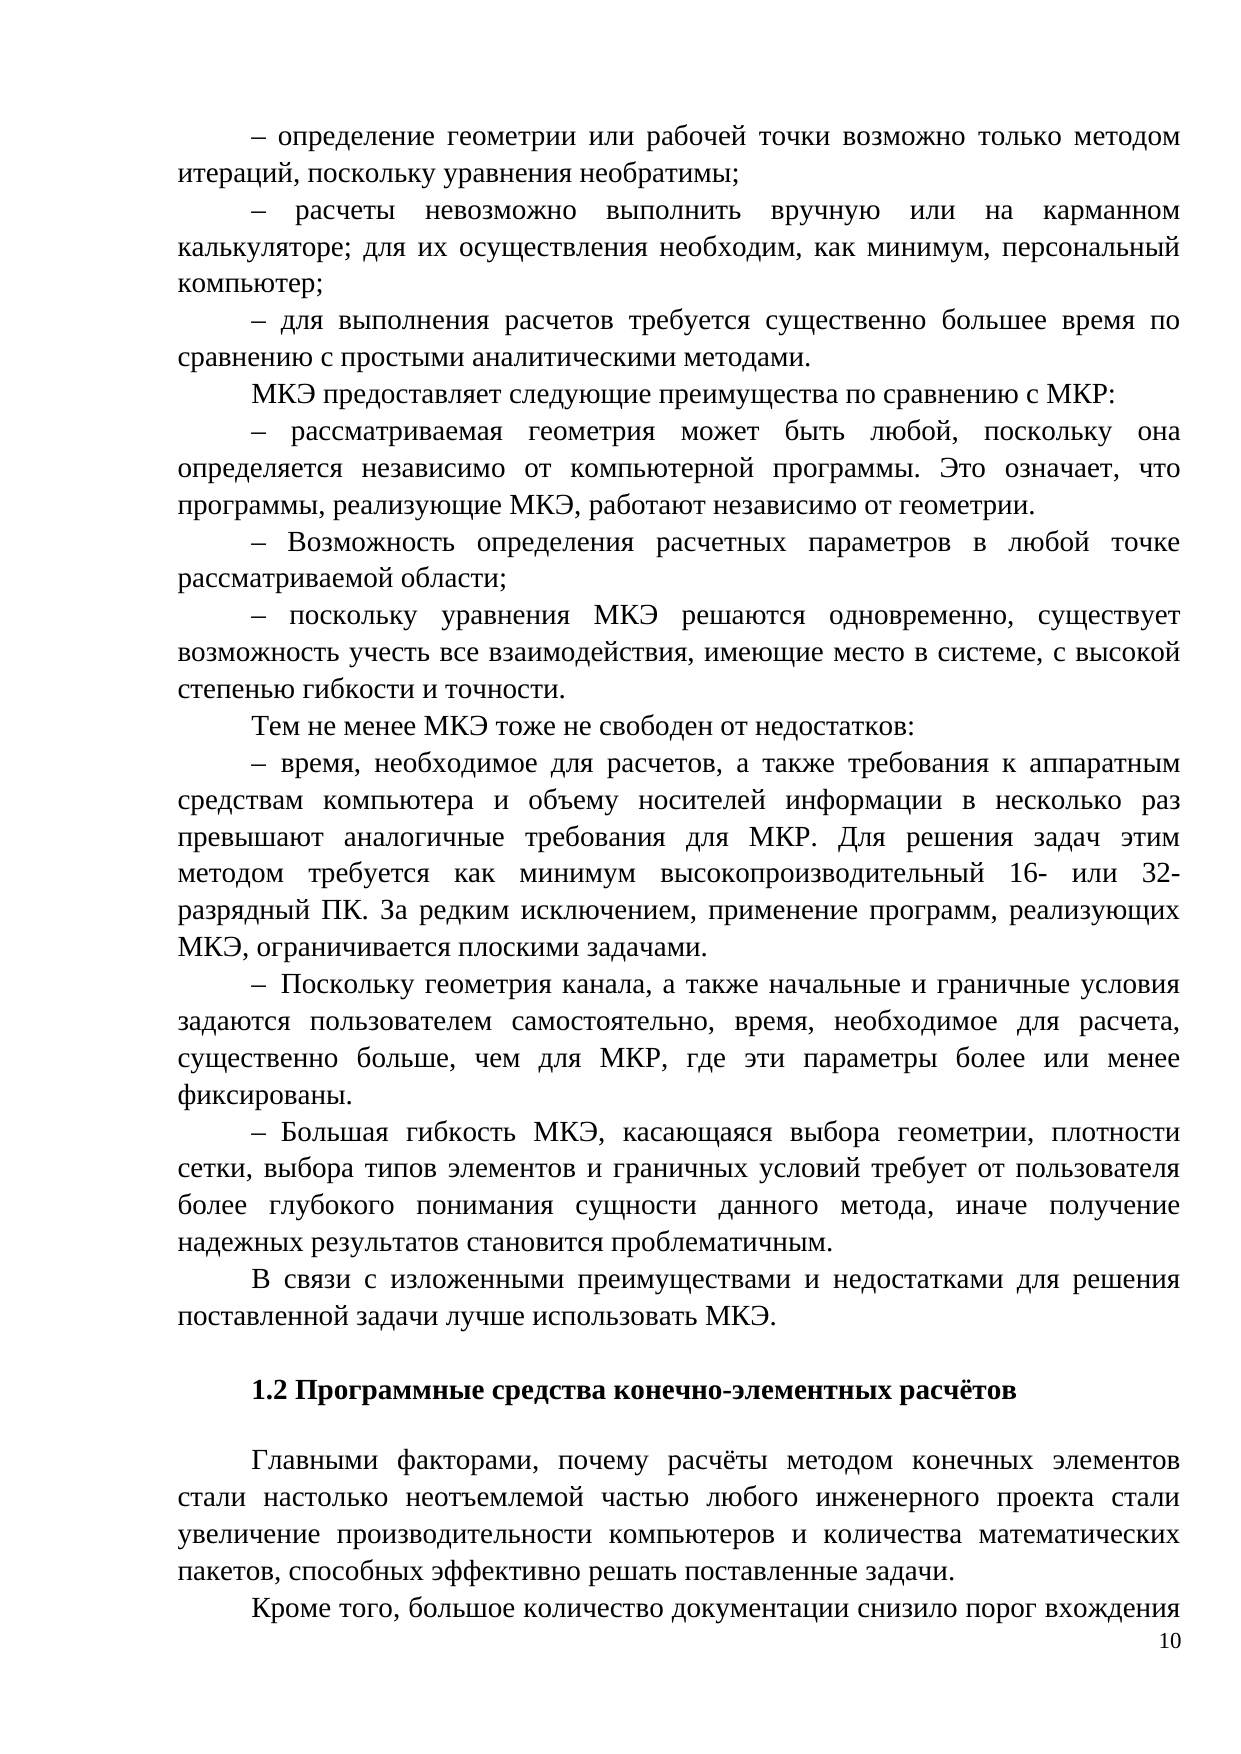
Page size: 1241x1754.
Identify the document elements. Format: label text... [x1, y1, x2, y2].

text – Возможность определения расчетных параметров в любой точке рассматриваемой области; [177, 524, 1181, 594]
text – для выполнения расчетов требуется существенно большее время по сравнению с простыми аналитическими методами. [177, 302, 1181, 373]
text – определение геометрии или рабочей точки возможно только методом итераций, поскольку уравнения необратимы; [177, 118, 1181, 188]
text – время, необходимое для расчетов, а также требования к аппаратным средствам компьютера и объему носителей информации в несколько раз превышают аналогичные требования для МКР. Для решения задач этим методом требуется как минимум высокопроизводительный 16- или 32-разрядный ПК. За редким исключением, применение программ, реализующих МКЭ, ограничивается плоскими задачами. [177, 745, 1181, 963]
text – поскольку уравнения МКЭ решаются одновременно, существует возможность учесть все взаимодействия, имеющие место в системе, с высокой степенью гиб­кости и точности. [177, 597, 1181, 705]
text – рассматриваемая геометрия может быть любой, поскольку она определяется независимо от компьютерной программы. Это означает, что программы, реализующие МКЭ, работают независимо от геометрии. [177, 413, 1181, 520]
text – Поскольку геометрия канала, а также начальные и граничные условия задаются пользователем самостоятельно, время, необходимое для расчета, существенно больше, чем для МКР, где эти параметры более или менее фиксированы. [177, 966, 1181, 1110]
text Тем не менее МКЭ тоже не свободен от недостатков: [177, 708, 1181, 742]
text МКЭ предоставляет следующие преимущества по сравнению с МКР: [177, 376, 1181, 410]
text В связи с изложенными преимуществами и недостатками для решения поставленной задачи лучше использовать МКЭ. [177, 1261, 1181, 1332]
text Главными факторами, почему расчёты методом конечных элементов стали настолько неотъемлемой частью любого инженерного проекта стали увеличение производительности компьютеров и количества математических пакетов, способных эффективно решать поставленные задачи. [177, 1442, 1181, 1586]
text – Большая гибкость МКЭ, касающаяся выбора геометрии, плотности сетки, вы­бора типов элементов и граничных условий требует от пользователя более глубокого понимания сущности данного метода, иначе получение надежных результатов становится проблематичным. [177, 1114, 1181, 1258]
subtitle 1.2 Программные средства конечно-элементных расчётов [251, 1372, 1181, 1405]
text – расчеты невозможно выполнить вручную или на карманном калькуляторе; для их осуществления необходим, как минимум, персональный компьютер; [177, 192, 1181, 299]
